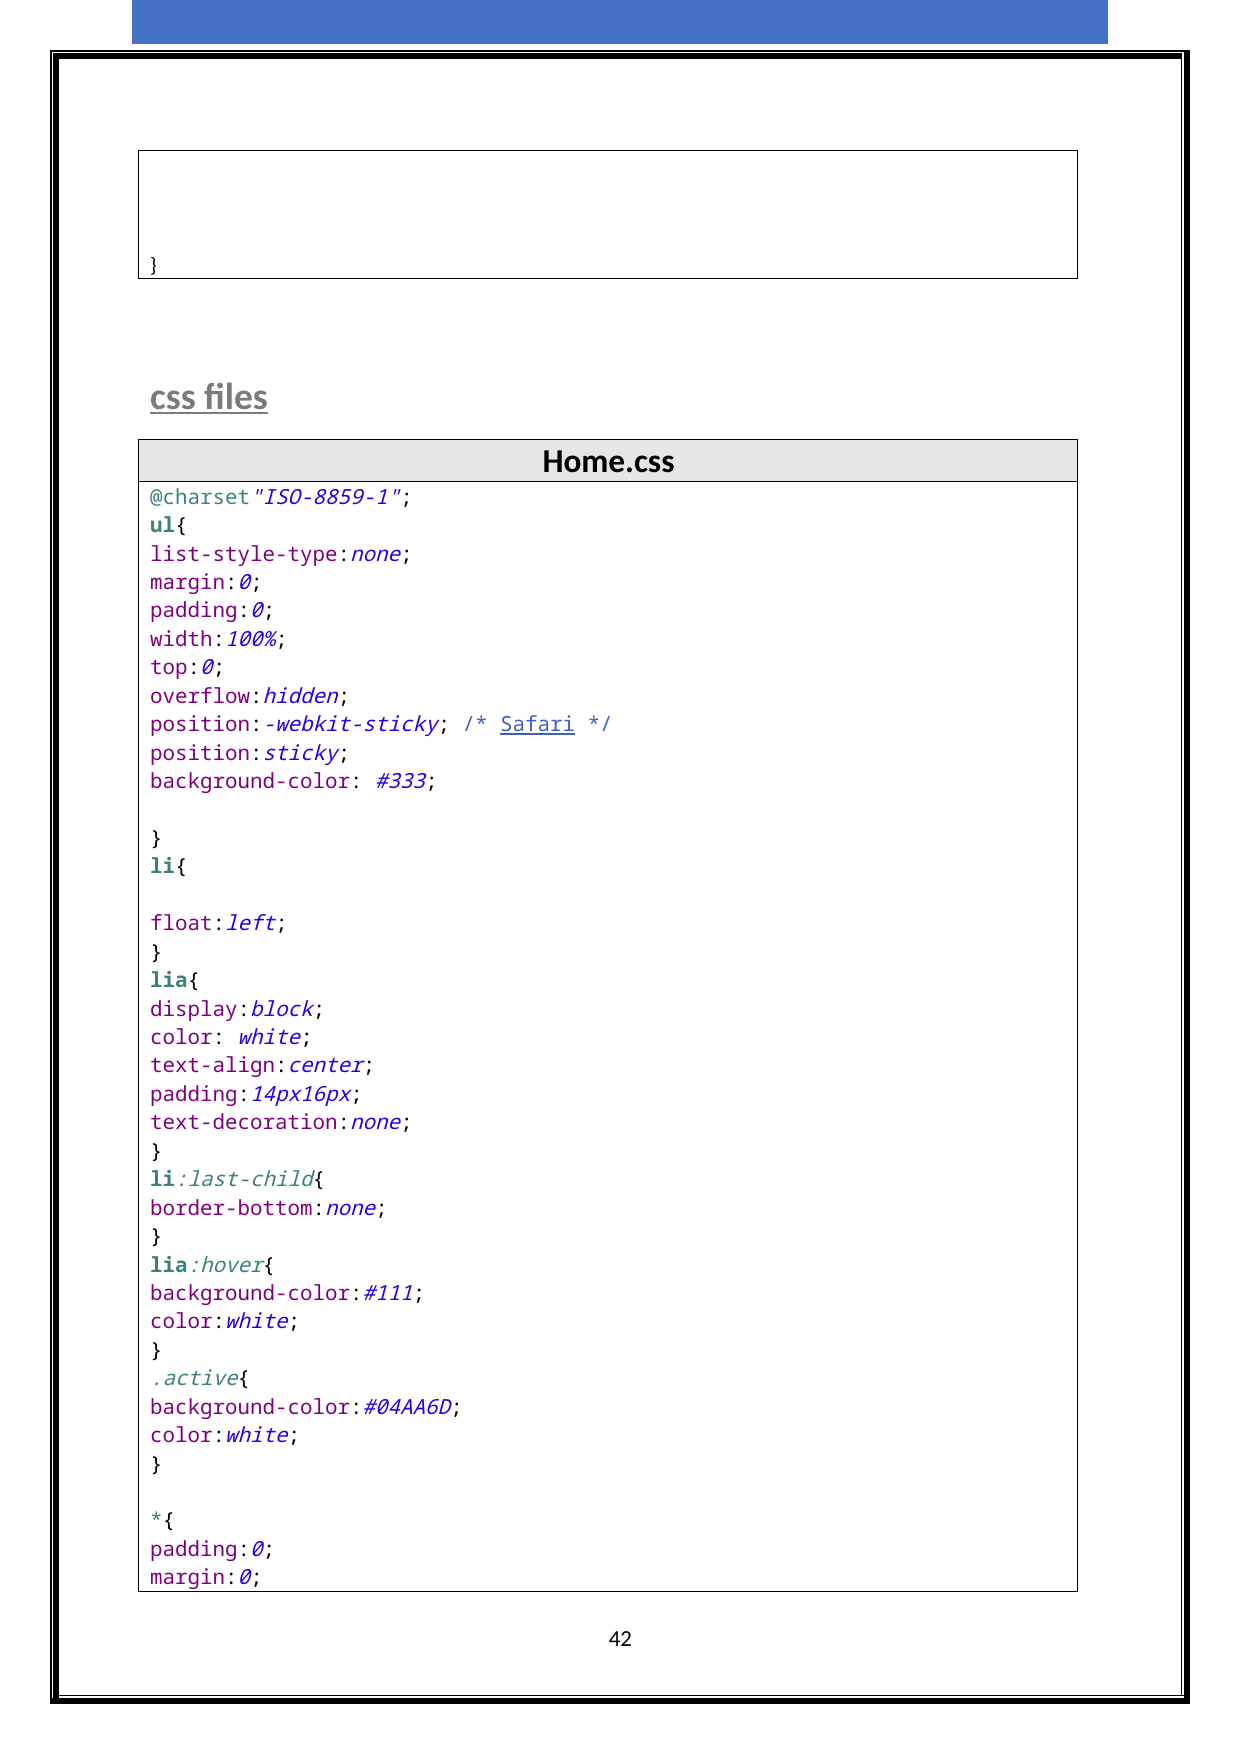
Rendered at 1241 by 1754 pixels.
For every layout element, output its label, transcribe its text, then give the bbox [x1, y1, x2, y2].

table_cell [139, 482, 1077, 1591]
text css files [150, 373, 1090, 419]
table_header Home.css [139, 440, 1077, 481]
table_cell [139, 151, 1077, 278]
